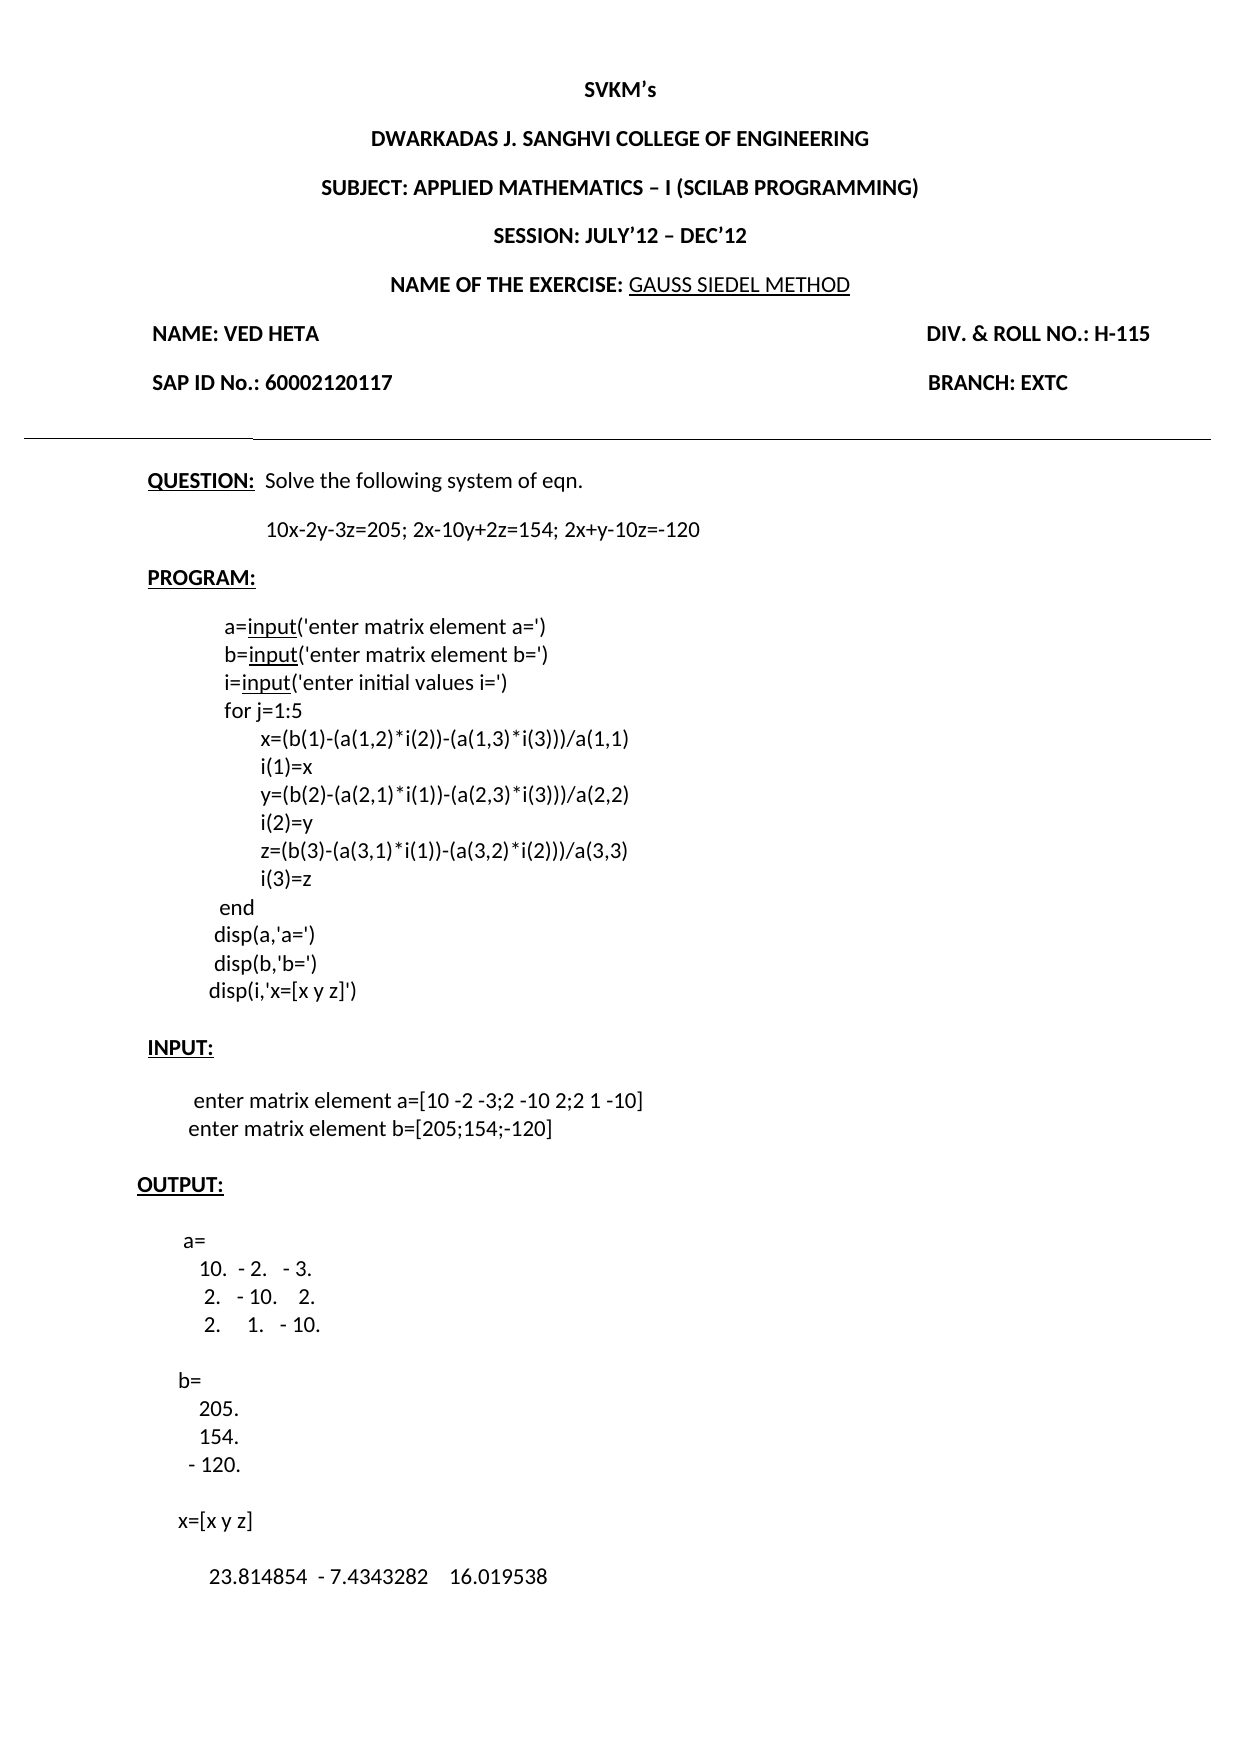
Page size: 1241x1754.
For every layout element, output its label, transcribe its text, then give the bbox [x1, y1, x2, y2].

text 10x-2y-3z=205; 2x-10y+2z=154; 2x+y-10z=-120 [75, 515, 1165, 543]
text x=[x y z] [75, 1506, 1165, 1534]
text SESSION: JULY’12 – DEC’12 [75, 222, 1165, 249]
text a=input('enter matrix element a=') [75, 612, 1165, 640]
text enter matrix element b=[205;154;-120] [75, 1114, 1165, 1142]
text 2. 1. - 10. [75, 1310, 1165, 1338]
text DWARKADAS J. SANGHVI COLLEGE OF ENGINEERING [75, 124, 1165, 152]
text x=(b(1)-(a(1,2)*i(2))-(a(1,3)*i(3)))/a(1,1) [75, 724, 1165, 752]
text NAME OF THE EXERCISE: GAUSS SIEDEL METHOD [75, 270, 1165, 298]
text disp(a,'a=') [75, 921, 1165, 949]
text 2. - 10. 2. [75, 1282, 1165, 1310]
text z=(b(3)-(a(3,1)*i(1))-(a(3,2)*i(2)))/a(3,3) [75, 837, 1165, 864]
text end [75, 893, 1165, 921]
text b= [75, 1366, 1165, 1394]
text 154. [75, 1422, 1165, 1450]
text i(2)=y [75, 808, 1165, 837]
text disp(i,'x=[x y z]') [75, 977, 1165, 1005]
text 23.814854 - 7.4343282 16.019538 [75, 1562, 1165, 1591]
text NAME: VED HETA DIV. & ROLL NO.: H-115 [75, 319, 1165, 347]
text 10. - 2. - 3. [75, 1254, 1165, 1282]
text y=(b(2)-(a(2,1)*i(1))-(a(2,3)*i(3)))/a(2,2) [75, 781, 1165, 808]
text SUBJECT: APPLIED MATHEMATICS – I (SCILAB PROGRAMMING) [75, 173, 1165, 201]
text for j=1:5 [75, 696, 1165, 724]
text SAP ID No.: 60002120117 BRANCH: EXTC [75, 368, 1165, 396]
text INPUT: [75, 1033, 1165, 1061]
text i(3)=z [75, 864, 1165, 893]
text enter matrix element a=[10 -2 -3;2 -10 2;2 1 -10] [75, 1086, 1165, 1114]
text - 120. [75, 1450, 1165, 1478]
text PROGRAM: [75, 563, 1165, 592]
text 205. [75, 1394, 1165, 1422]
text QUESTION: Solve the following system of eqn. [75, 466, 1165, 494]
text i=input('enter initial values i=') [75, 668, 1165, 696]
text b=input('enter matrix element b=') [75, 640, 1165, 668]
text OUTPUT: [75, 1170, 1165, 1198]
text SVKM’s [75, 75, 1165, 103]
text a= [75, 1226, 1165, 1254]
text i(1)=x [75, 752, 1165, 781]
text disp(b,'b=') [75, 949, 1165, 977]
